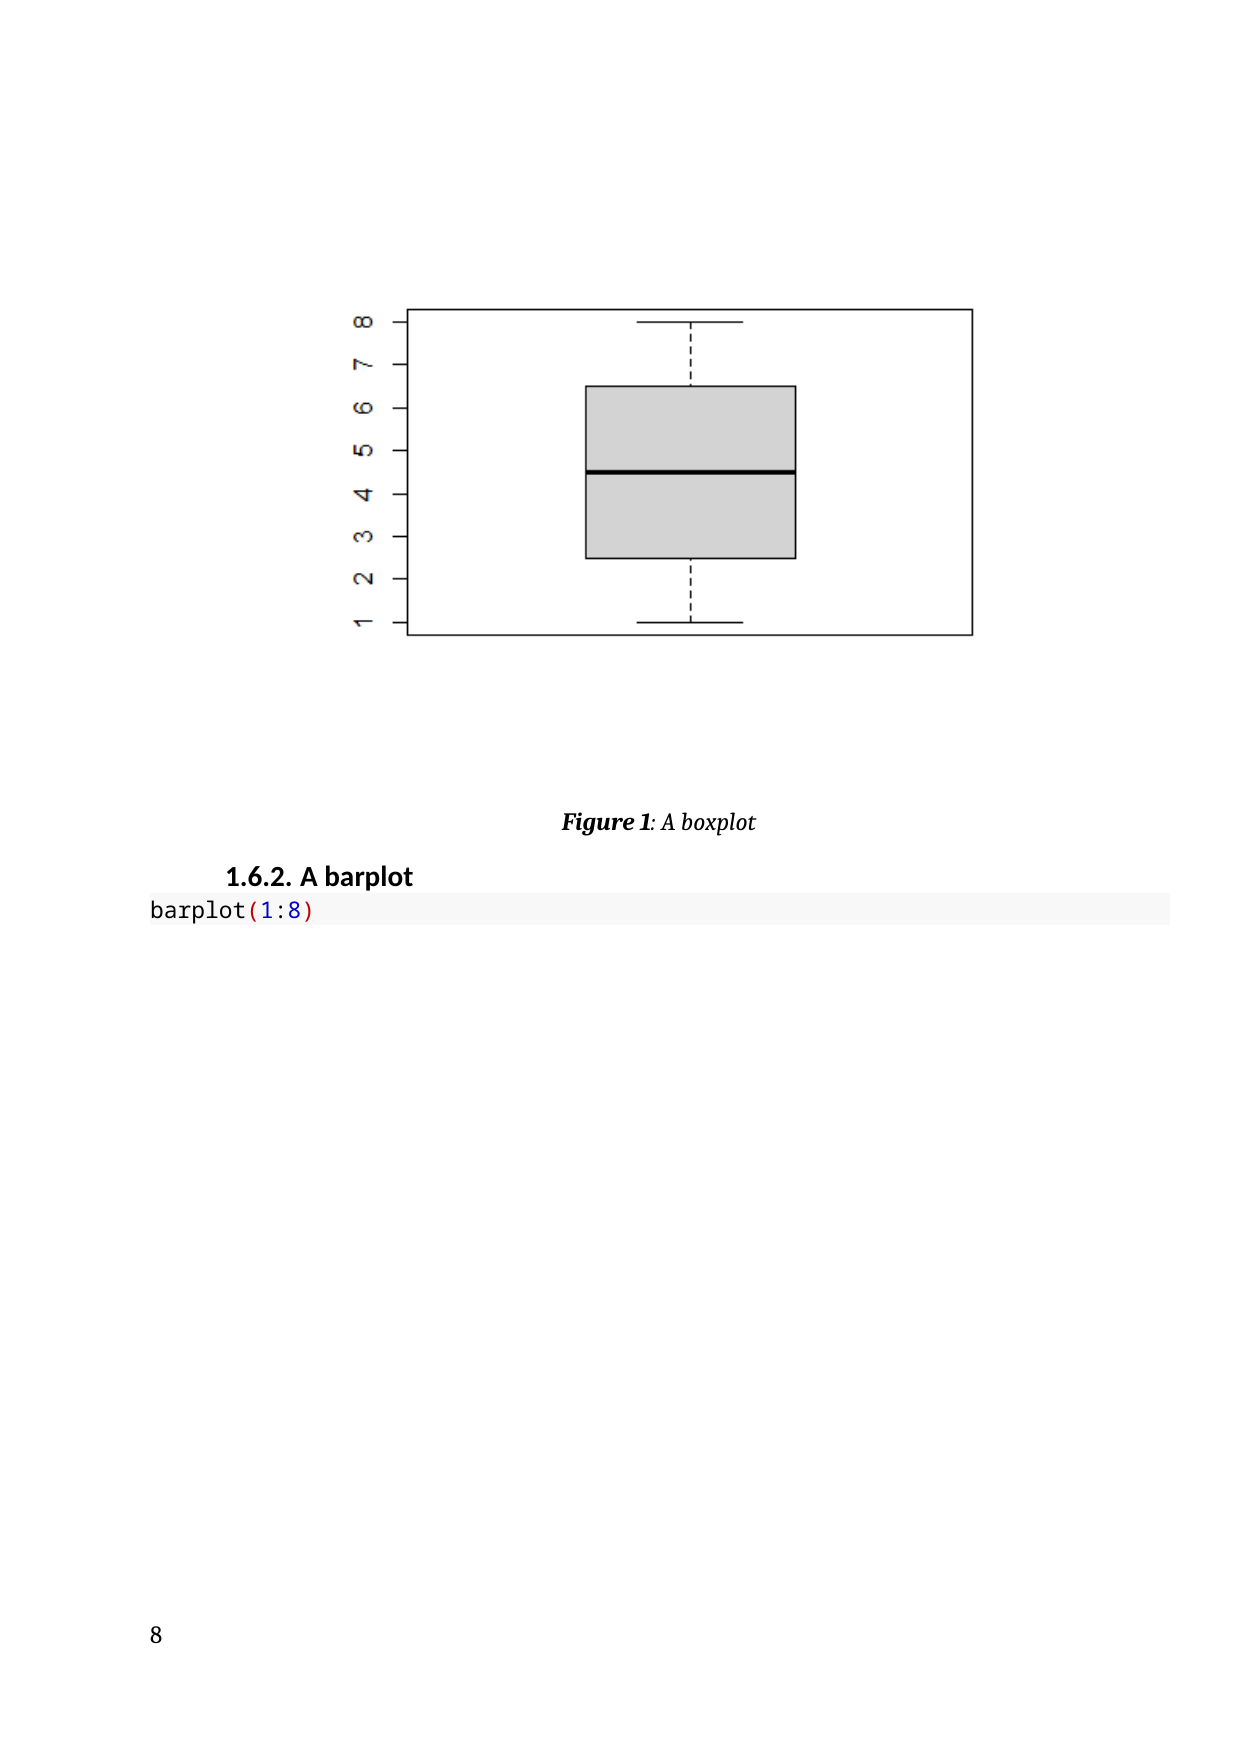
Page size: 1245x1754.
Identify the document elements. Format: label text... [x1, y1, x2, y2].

text barplot(1:8) [150, 893, 1170, 925]
text Figure : A boxplot [150, 808, 1170, 837]
subtitle A barplot [225, 858, 1170, 893]
picture [285, 187, 1035, 788]
